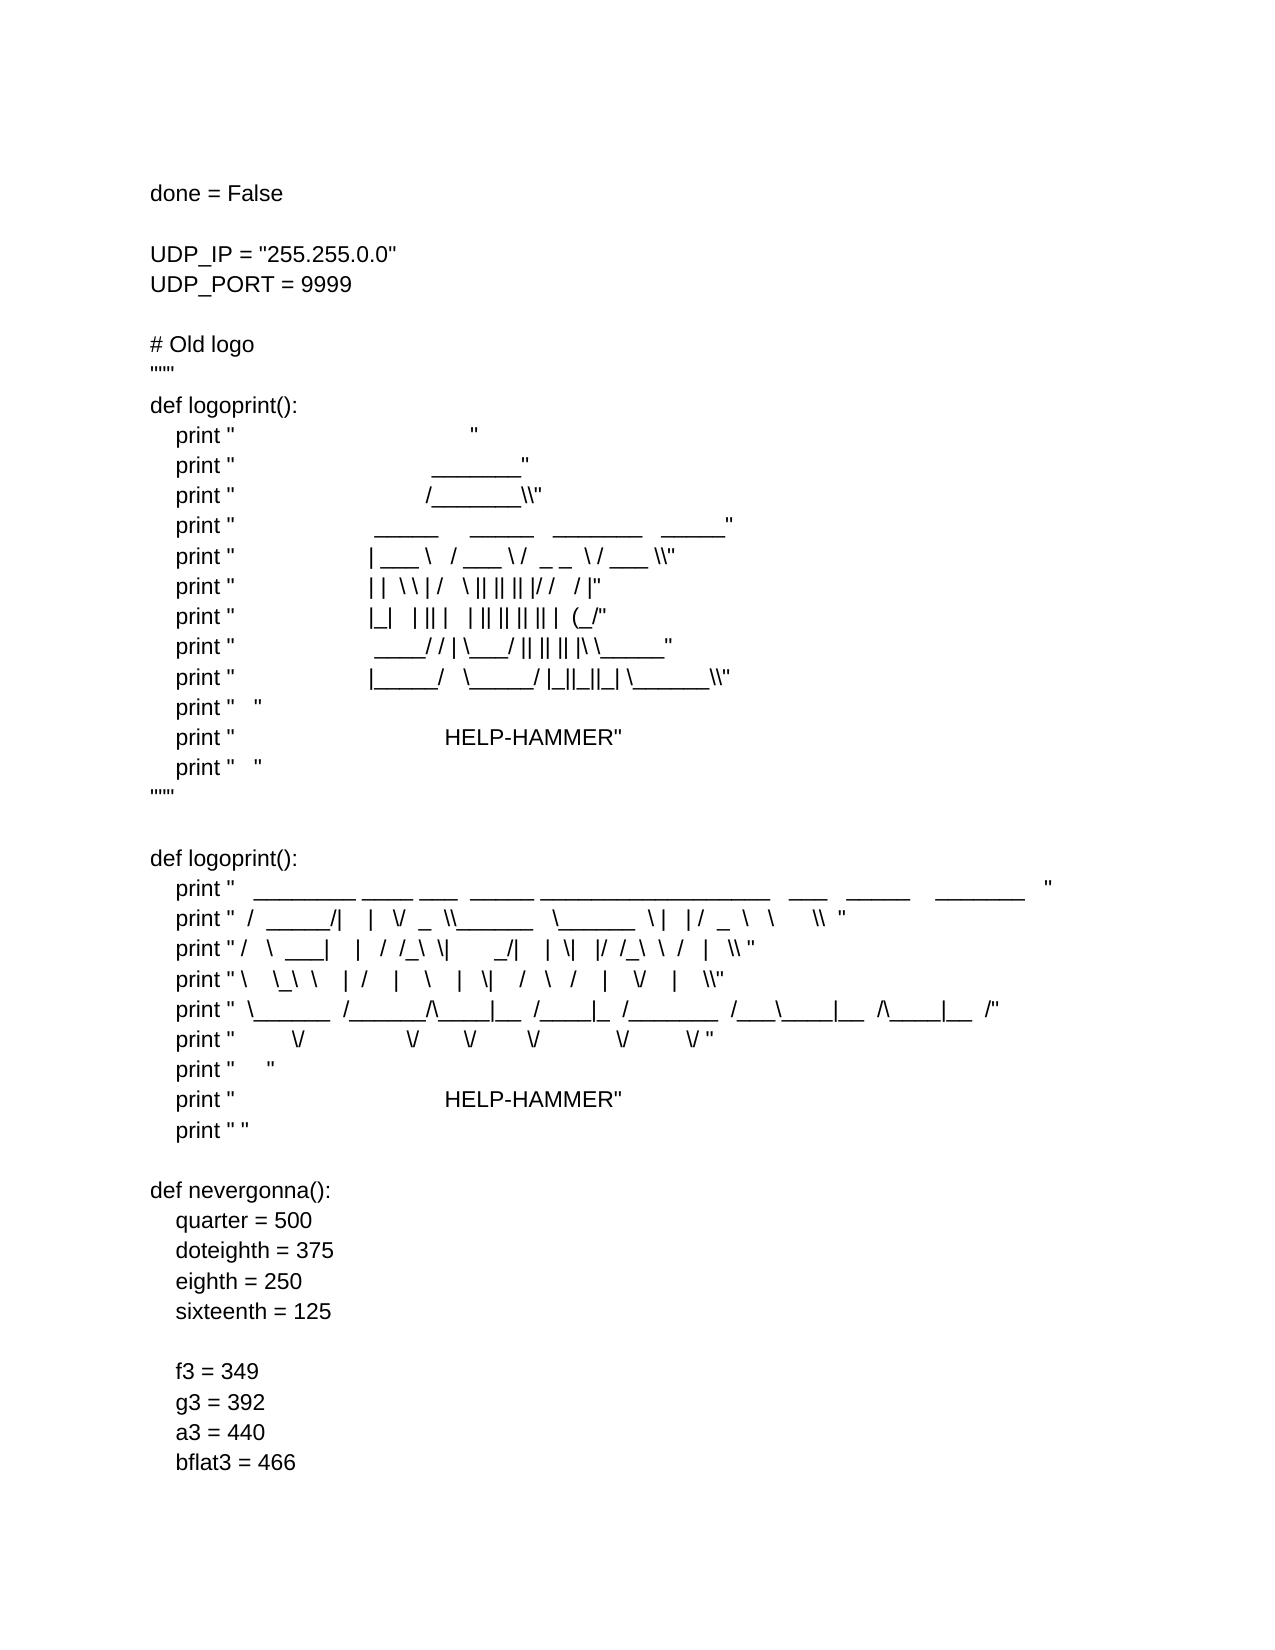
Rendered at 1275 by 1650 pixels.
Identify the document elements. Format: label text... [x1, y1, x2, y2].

text print " \ \_\ \ | / | \ | \| / \ / | \/ | \\" [150, 966, 1125, 992]
text eighth = 250 [150, 1268, 1125, 1294]
text print " /_______\\" [150, 482, 1125, 509]
text def logoprint(): [150, 392, 1125, 418]
text print " " [150, 422, 1125, 448]
text print " _______" [150, 452, 1125, 478]
text doteighth = 375 [150, 1237, 1125, 1264]
text """ [150, 361, 1125, 388]
text print " / \ ___| | / /_\ \| _/| | \| |/ /_\ \ / | \\ " [150, 935, 1125, 962]
text print " ____/ / | \___/ || || || |\ \_____" [150, 633, 1125, 660]
text print " / _____/| | \/ _ \\______ \______ \ | | / _ \ \ \\ " [150, 905, 1125, 932]
text f3 = 349 [150, 1358, 1125, 1385]
text UDP_PORT = 9999 [150, 271, 1125, 297]
text quarter = 500 [150, 1207, 1125, 1234]
text # Old logo [150, 331, 1125, 358]
text print " \/ \/ \/ \/ \/ \/ " [150, 1026, 1125, 1052]
text print " \______ /______/\____|__ /____|_ /_______ /___\____|__ /\____|__ /" [150, 996, 1125, 1022]
text """ [150, 784, 1125, 811]
text def logoprint(): [150, 845, 1125, 871]
text print " | | \ \ | / \ || || || |/ / / |" [150, 573, 1125, 599]
text bflat3 = 466 [150, 1449, 1125, 1475]
text print " " [150, 694, 1125, 720]
text print " HELP-HAMMER" [150, 724, 1125, 750]
text print " ________ ____ ___ _____ __________________ ___ _____ _______ " [150, 875, 1125, 901]
text a3 = 440 [150, 1419, 1125, 1445]
text def nevergonna(): [150, 1177, 1125, 1203]
text done = False [150, 180, 1125, 207]
text print " HELP-HAMMER" [150, 1086, 1125, 1113]
text print " " [150, 754, 1125, 781]
text g3 = 392 [150, 1388, 1125, 1415]
text print " " [150, 1056, 1125, 1083]
text print " _____ _____ _______ _____" [150, 512, 1125, 539]
text print " |_| | || | | || || || || | (_/" [150, 603, 1125, 629]
text print " " [150, 1117, 1125, 1143]
text print " |_____/ \_____/ |_||_||_| \______\\" [150, 663, 1125, 690]
text sixteenth = 125 [150, 1298, 1125, 1324]
text print " | ___ \ / ___ \ / _ _ \ / ___ \\" [150, 543, 1125, 569]
text UDP_IP = "255.255.0.0" [150, 241, 1125, 267]
